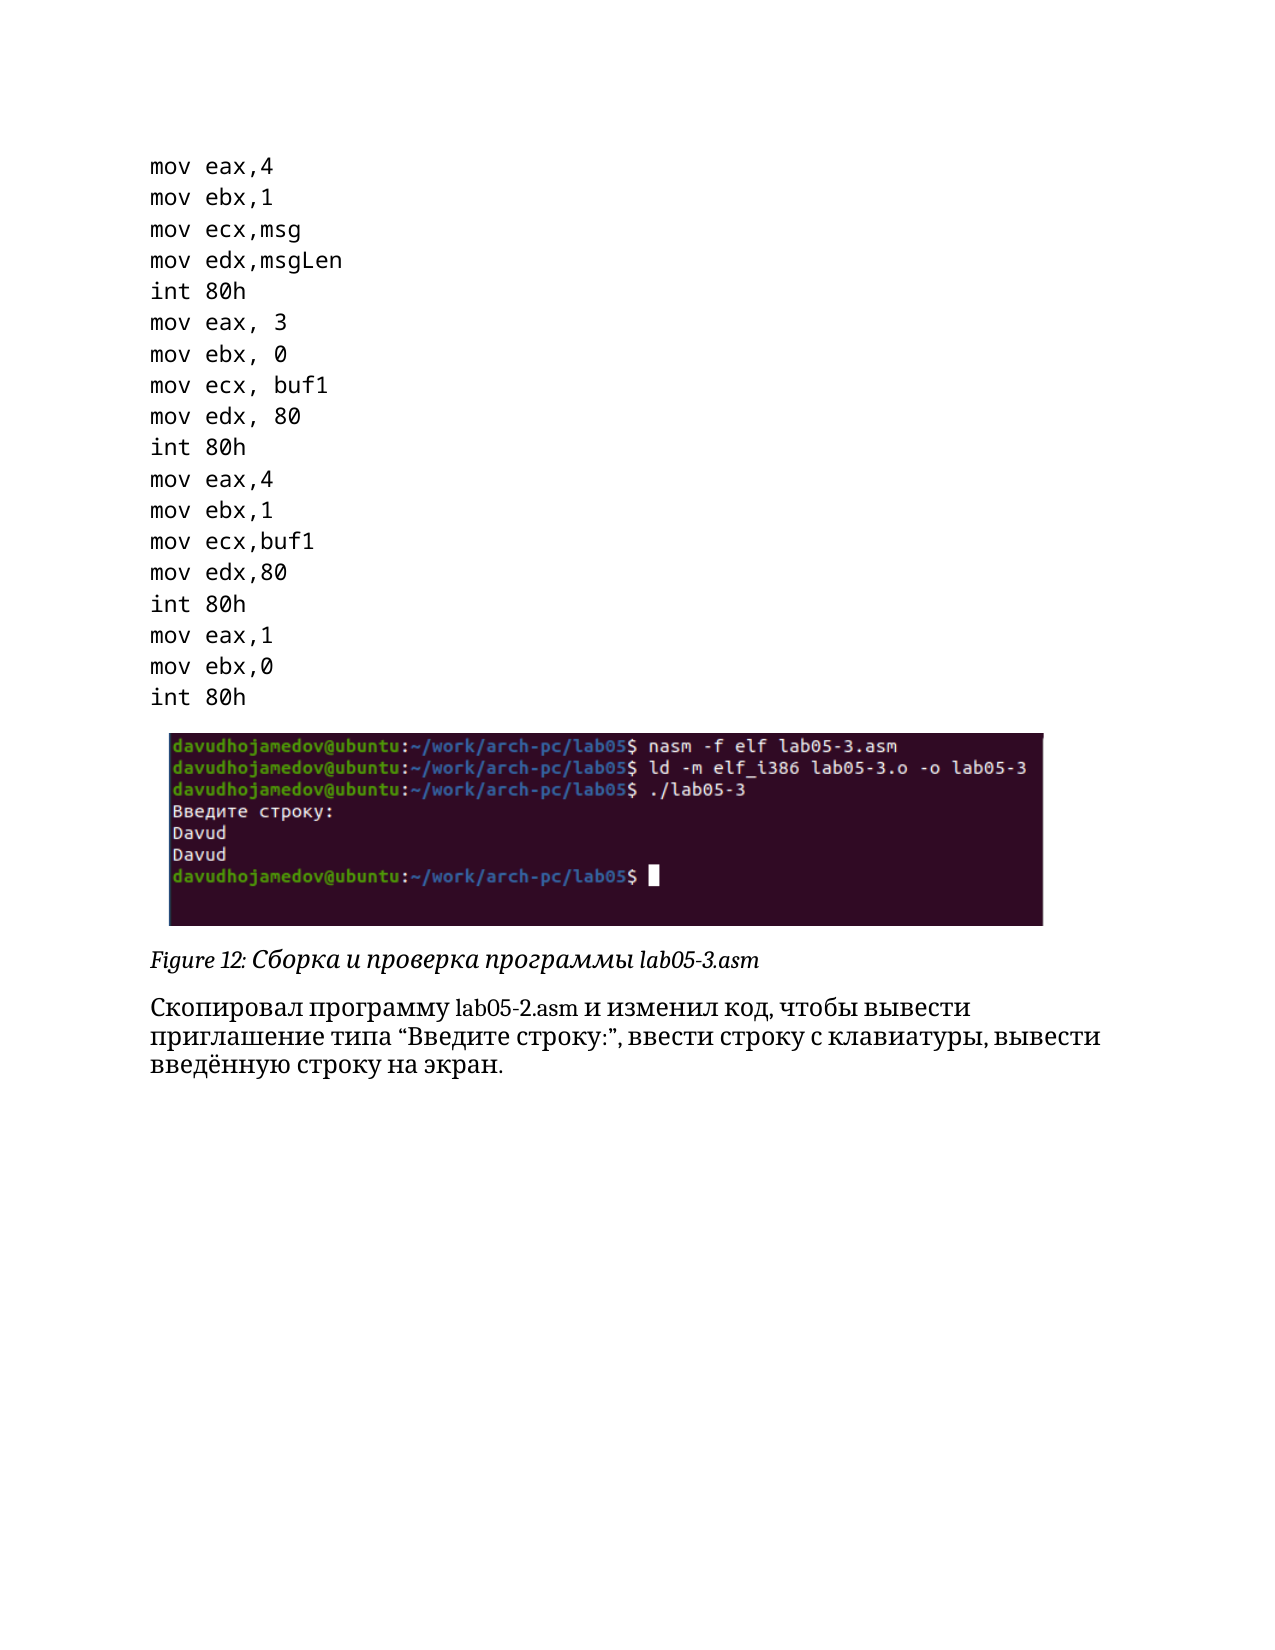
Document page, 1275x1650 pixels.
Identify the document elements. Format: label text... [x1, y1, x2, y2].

picture [168, 733, 1044, 926]
text Скопировал программу lab05-2.asm и изменил код, чтобы вывести приглашение типа “Введите строку:”, ввести строку с клавиатуры, вывести введённую строку на экран. [150, 994, 1125, 1080]
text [150, 150, 1125, 712]
text Figure 12: Сборка и проверка программы lab05-3.asm [150, 946, 1125, 975]
